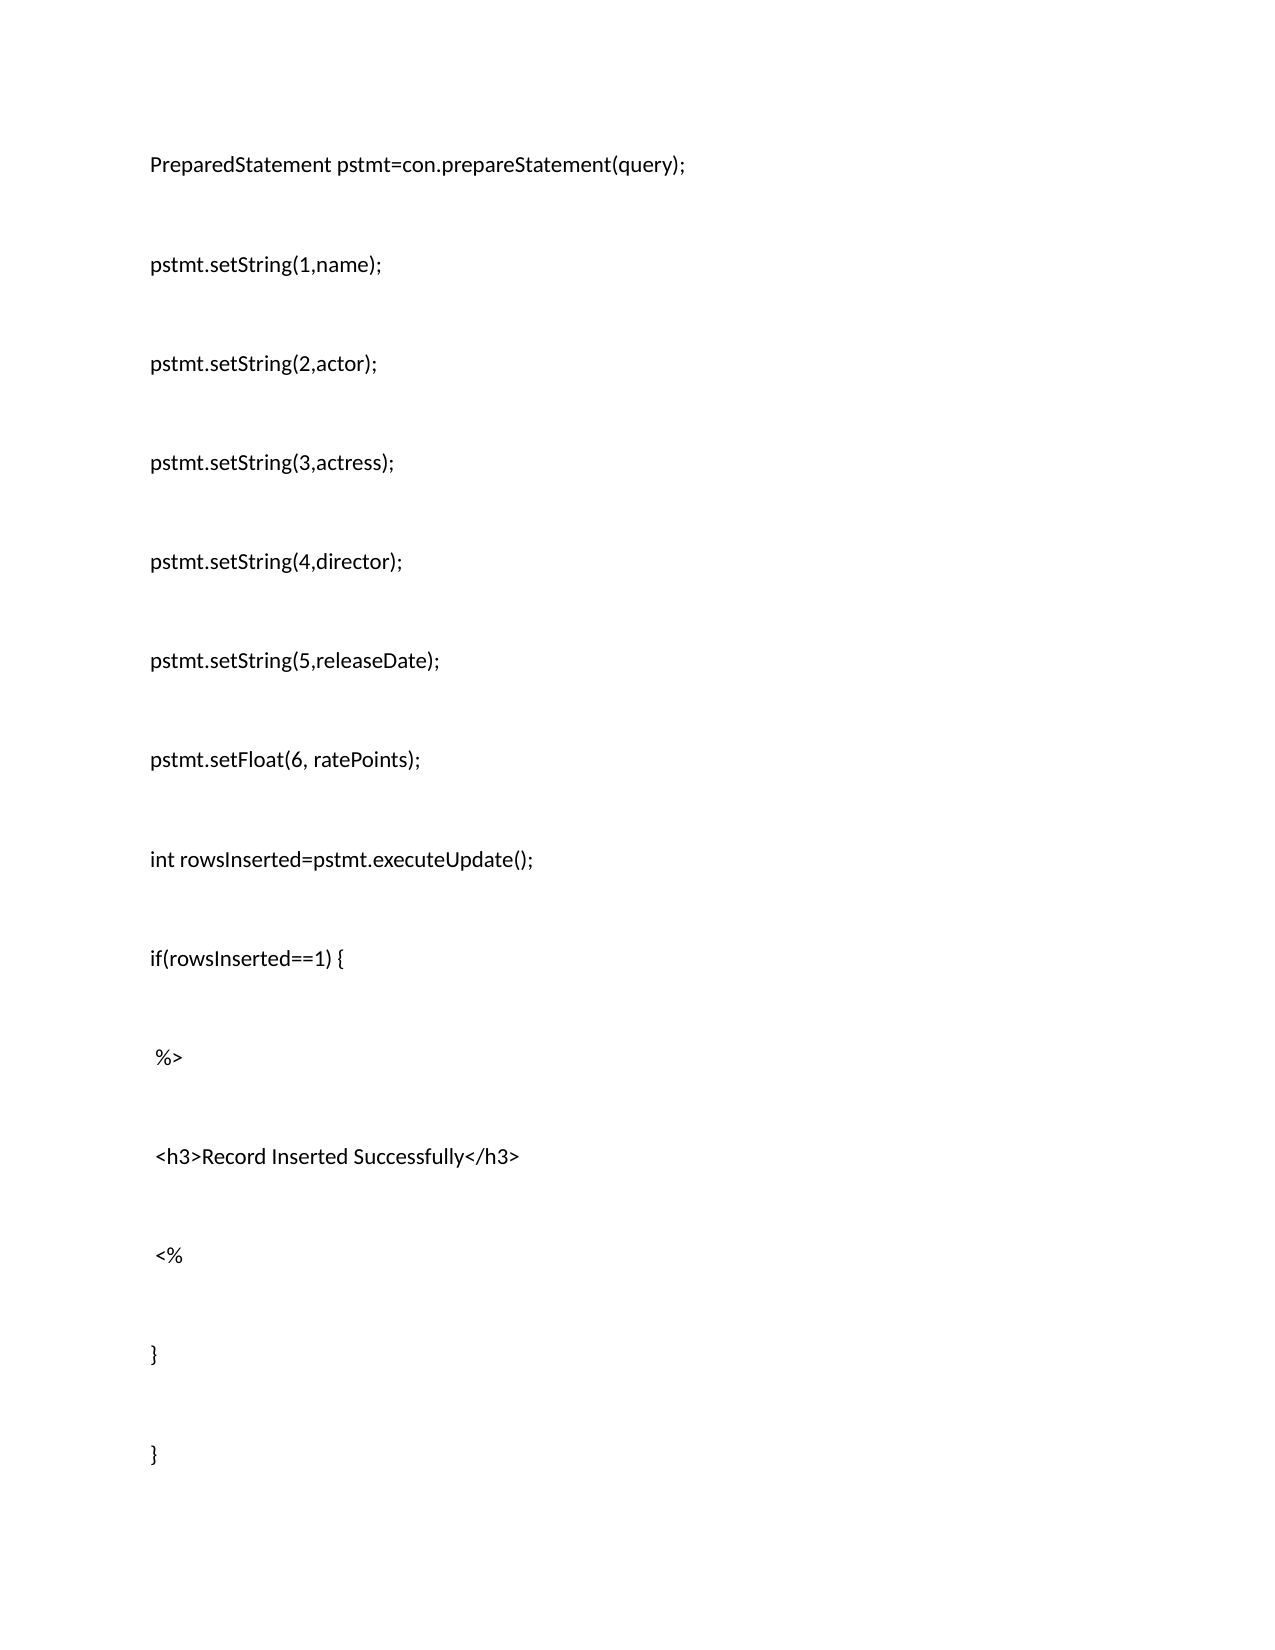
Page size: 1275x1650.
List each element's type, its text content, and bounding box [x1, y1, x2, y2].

text pstmt.setString(4,director); [150, 547, 1125, 575]
text %> [150, 1042, 1125, 1071]
text if(rowsInserted==1) { [150, 943, 1125, 972]
text } [150, 1340, 1125, 1369]
text PreparedStatement pstmt=con.prepareStatement(query); [150, 150, 1125, 179]
text pstmt.setFloat(6, ratePoints); [150, 745, 1125, 774]
text pstmt.setString(5,releaseDate); [150, 646, 1125, 674]
text int rowsInserted=pstmt.executeUpdate(); [150, 844, 1125, 873]
text pstmt.setString(1,name); [150, 249, 1125, 278]
text pstmt.setString(3,actress); [150, 447, 1125, 476]
text <% [150, 1241, 1125, 1269]
text pstmt.setString(2,actor); [150, 348, 1125, 377]
text } [150, 1439, 1125, 1468]
text <h3>Record Inserted Successfully</h3> [150, 1142, 1125, 1170]
